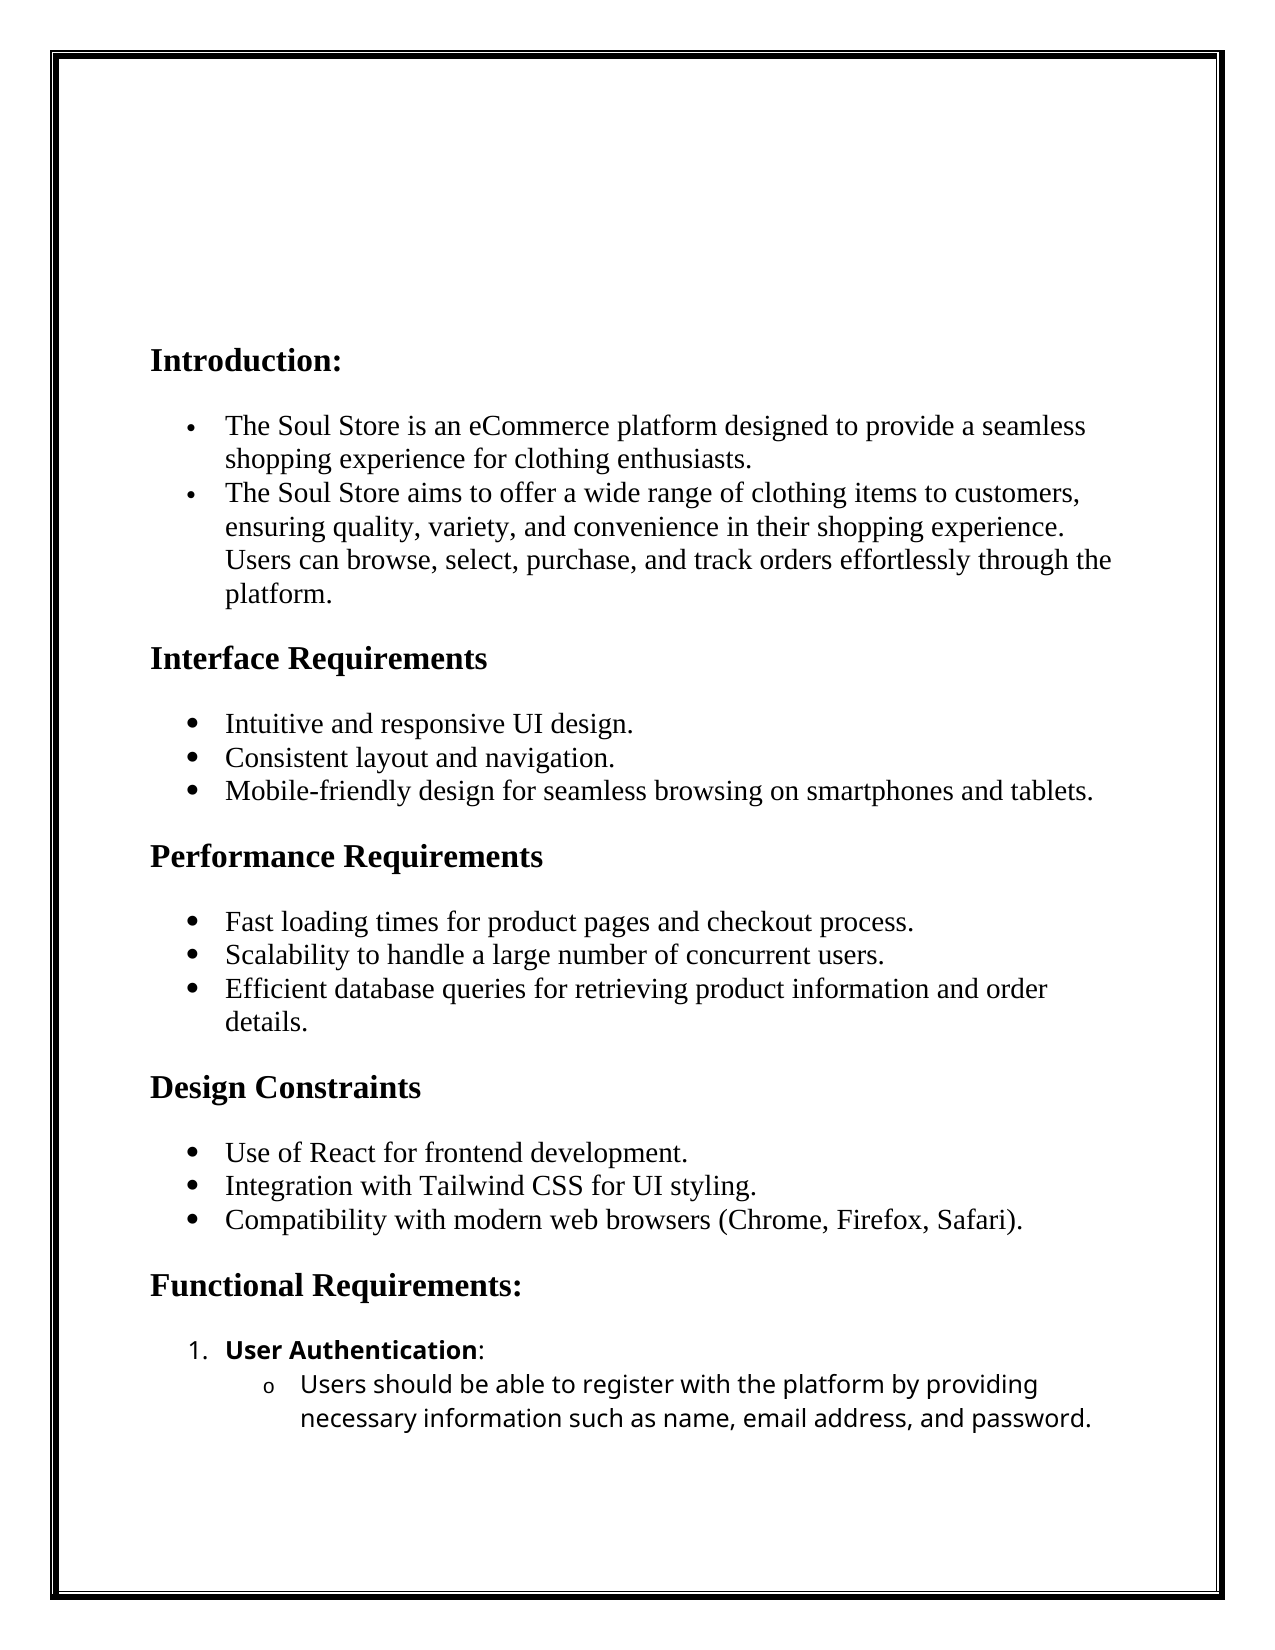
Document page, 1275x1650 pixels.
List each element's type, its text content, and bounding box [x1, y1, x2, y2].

text Functional Requirements: [150, 1265, 1125, 1303]
list Users should be able to register with the platform by providing necessary information such as name, email address, and password. [262, 1366, 1125, 1434]
list Intuitive and responsive UI design. [187, 706, 1125, 740]
list Scalability to handle a large number of concurrent users. [187, 937, 1125, 971]
list User Authentication: [187, 1332, 1125, 1366]
text Performance Requirements [150, 836, 1125, 874]
list Efficient database queries for retrieving product information and order details. [187, 971, 1125, 1038]
text Design Constraints [150, 1067, 1125, 1106]
list Mobile-friendly design for seamless browsing on smartphones and tablets. [187, 773, 1125, 807]
list The Soul Store aims to offer a wide range of clothing items to customers, ensuring quality, variety, and convenience in their shopping experience. Users can browse, select, purchase, and track orders effortlessly through the platform. [187, 475, 1125, 609]
list Integration with Tailwind CSS for UI styling. [187, 1168, 1125, 1202]
list Compatibility with modern web browsers (Chrome, Firefox, Safari). [187, 1202, 1125, 1236]
text Introduction: [150, 341, 1125, 379]
text Interface Requirements [150, 638, 1125, 677]
list Fast loading times for product pages and checkout process. [187, 904, 1125, 937]
list Use of React for frontend development. [187, 1135, 1125, 1168]
list Consistent layout and navigation. [187, 740, 1125, 773]
list The Soul Store is an eCommerce platform designed to provide a seamless shopping experience for clothing enthusiasts. [187, 408, 1125, 475]
